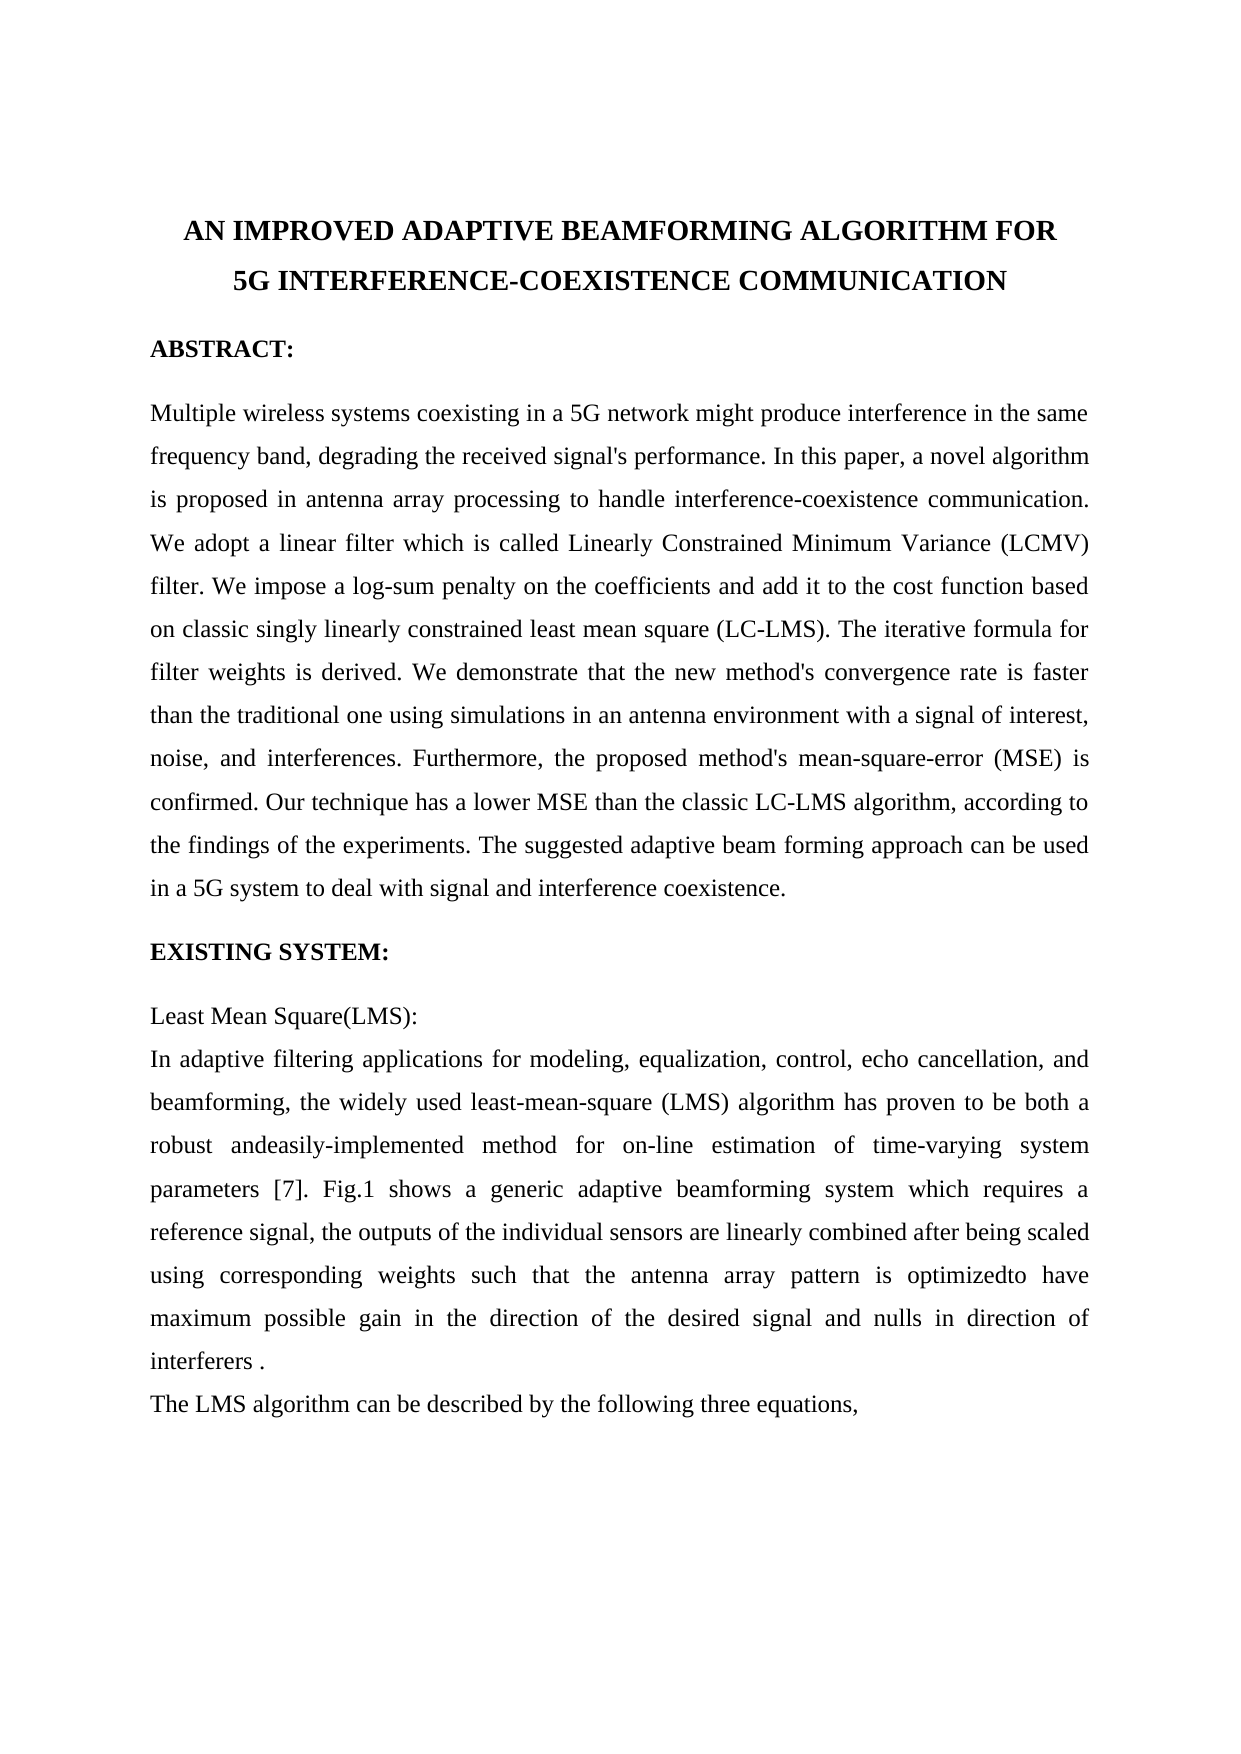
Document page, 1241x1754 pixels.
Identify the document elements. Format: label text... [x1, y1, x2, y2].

text In adaptive filtering applications for modeling, equalization, control, echo cancellation, and beamforming, the widely used least-mean-square (LMS) algorithm has proven to be both a robust andeasily-implemented method for on-line estimation of time-varying system parameters [7]. Fig.1 shows a generic adaptive beamforming system which requires a reference signal, the outputs of the individual sensors are linearly combined after being scaled using corresponding weights such that the antenna array pattern is optimizedto have maximum possible gain in the direction of the desired signal and nulls in direction of interferers . [150, 1044, 1090, 1375]
text Least Mean Square(LMS): [150, 1001, 1090, 1030]
text EXISTING SYSTEM: [150, 937, 1090, 966]
text The LMS algorithm can be described by the following three equations, [150, 1389, 1090, 1418]
text ABSTRACT: [150, 334, 1090, 363]
text 5G INTERFERENCE-COEXISTENCE COMMUNICATION [150, 263, 1090, 297]
text Multiple wireless systems coexisting in a 5G network might produce interference in the same frequency band, degrading the received signal's performance. In this paper, a novel algorithm is proposed in antenna array processing to handle interference-coexistence communication. We adopt a linear filter which is called Linearly Constrained Minimum Variance (LCMV) filter. We impose a log-sum penalty on the coefficients and add it to the cost function based on classic singly linearly constrained least mean square (LC-LMS). The iterative formula for filter weights is derived. We demonstrate that the new method's convergence rate is faster than the traditional one using simulations in an antenna environment with a signal of interest, noise, and interferences. Furthermore, the proposed method's mean-square-error (MSE) is confirmed. Our technique has a lower MSE than the classic LC-LMS algorithm, according to the findings of the experiments. The suggested adaptive beam forming approach can be used in a 5G system to deal with signal and interference coexistence. [150, 398, 1090, 902]
text AN IMPROVED ADAPTIVE BEAMFORMING ALGORITHM FOR [150, 213, 1090, 246]
